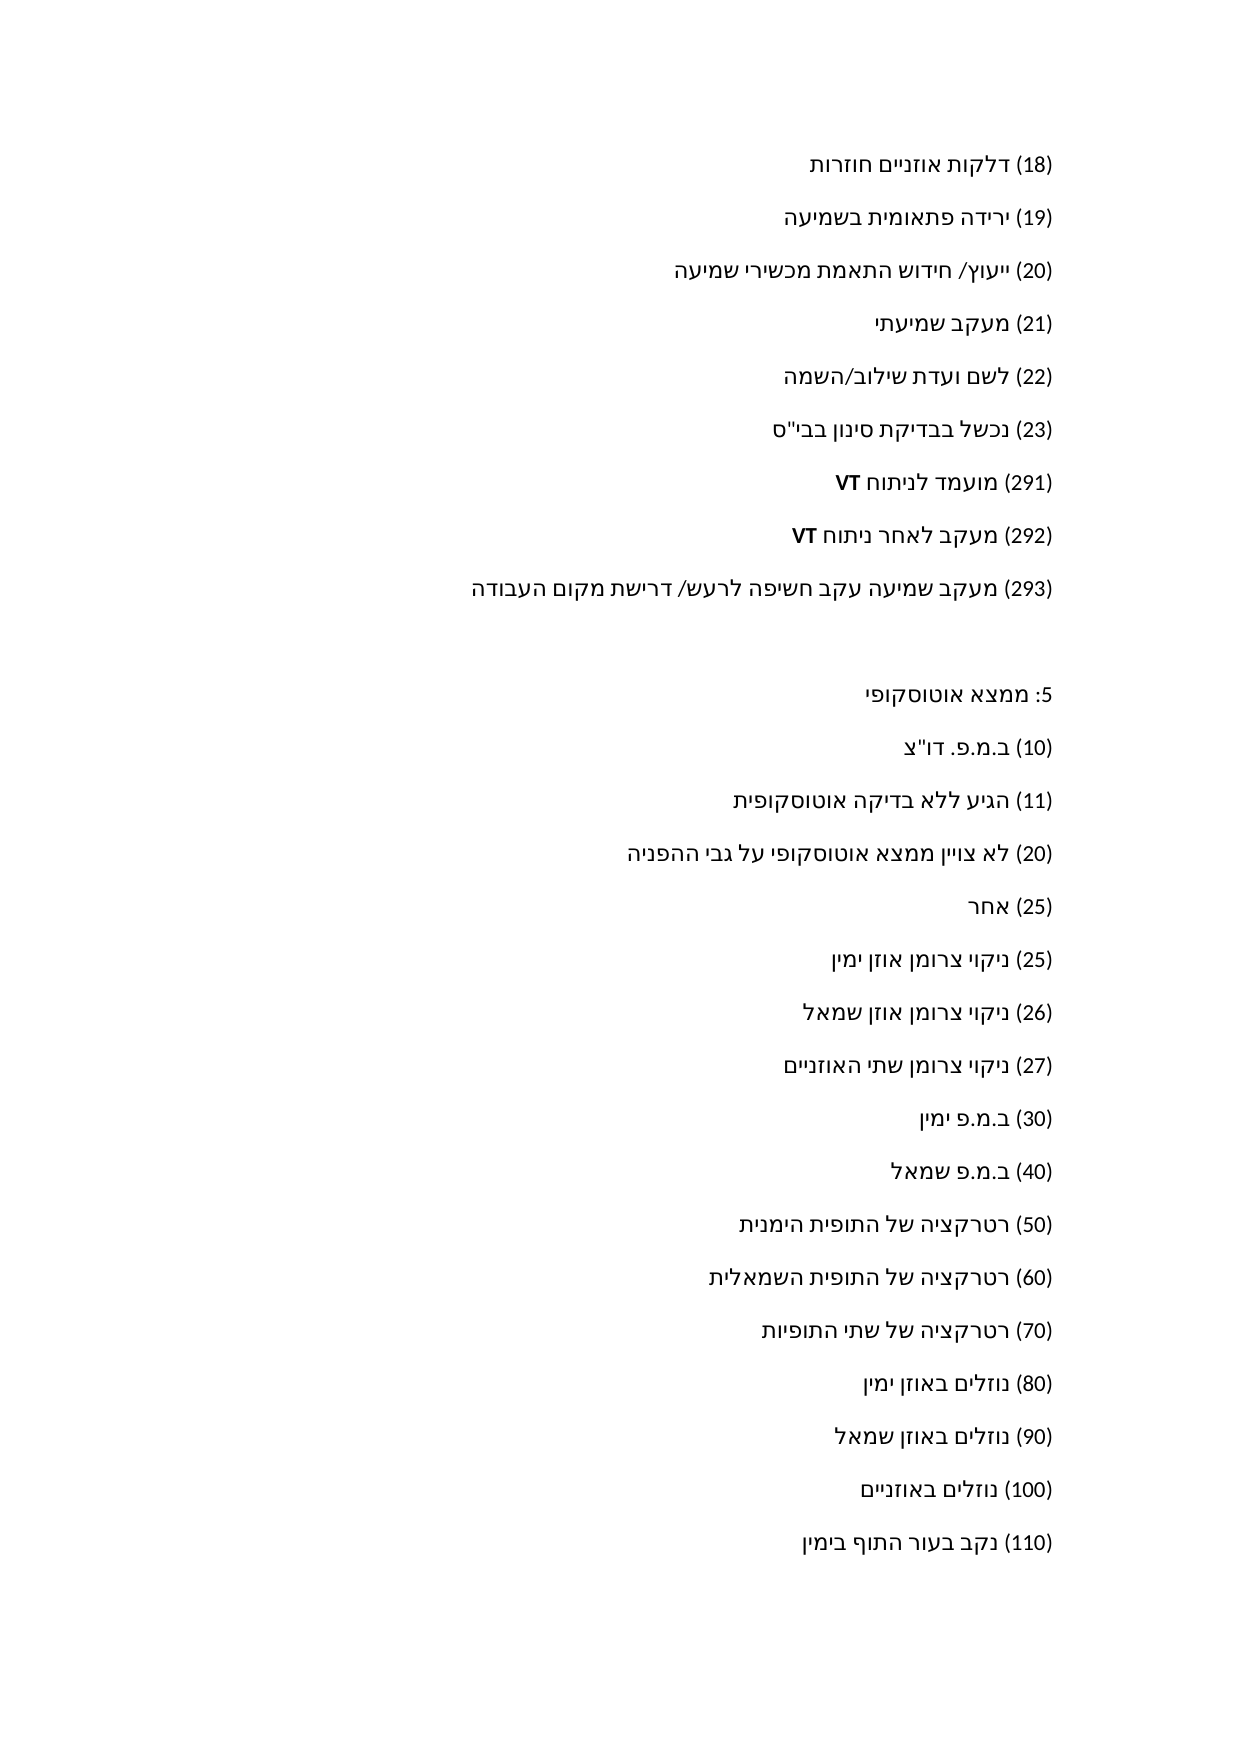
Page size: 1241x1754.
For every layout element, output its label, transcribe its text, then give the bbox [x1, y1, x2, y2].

text (18) דלקות אוזניים חוזרות [187, 150, 1053, 178]
text (80) נוזלים באוזן ימין [187, 1369, 1053, 1397]
text (30) ב.מ.פ ימין [187, 1104, 1053, 1132]
text (27) ניקוי צרומן שתי האוזניים [187, 1051, 1053, 1079]
text (70) רטרקציה של שתי התופיות [187, 1316, 1053, 1344]
text (19) ירידה פתאומית בשמיעה [187, 203, 1053, 231]
text (60) רטרקציה של התופית השמאלית [187, 1263, 1053, 1291]
text (11) הגיע ללא בדיקה אוטוסקופית [187, 786, 1053, 814]
text (50) רטרקציה של התופית הימנית [187, 1210, 1053, 1238]
text (20) לא צויין ממצא אוטוסקופי על גבי ההפניה [187, 839, 1053, 867]
text (23) נכשל בבדיקת סינון בבי"ס [187, 415, 1053, 443]
text (20) ייעוץ/ חידוש התאמת מכשירי שמיעה [187, 256, 1053, 284]
text (100) נוזלים באוזניים [187, 1476, 1053, 1503]
text (110) נקב בעור התוף בימין [187, 1528, 1053, 1557]
text (26) ניקוי צרומן אוזן שמאל [187, 998, 1053, 1026]
text (22) לשם ועדת שילוב/השמה [187, 362, 1053, 390]
text (292) מעקב לאחר ניתוח VT [187, 521, 1053, 549]
text (293) מעקב שמיעה עקב חשיפה לרעש/ דרישת מקום העבודה [187, 574, 1053, 602]
text 5: ממצא אוטוסקופי [187, 680, 1053, 708]
text (90) נוזלים באוזן שמאל [187, 1422, 1053, 1451]
text (25) ניקוי צרומן אוזן ימין [187, 945, 1053, 973]
text (291) מועמד לניתוח VT [187, 468, 1053, 496]
text (10) ב.מ.פ. דו"צ [187, 733, 1053, 761]
text (25) אחר [187, 892, 1053, 920]
text (21) מעקב שמיעתי [187, 309, 1053, 337]
text (40) ב.מ.פ שמאל [187, 1157, 1053, 1185]
